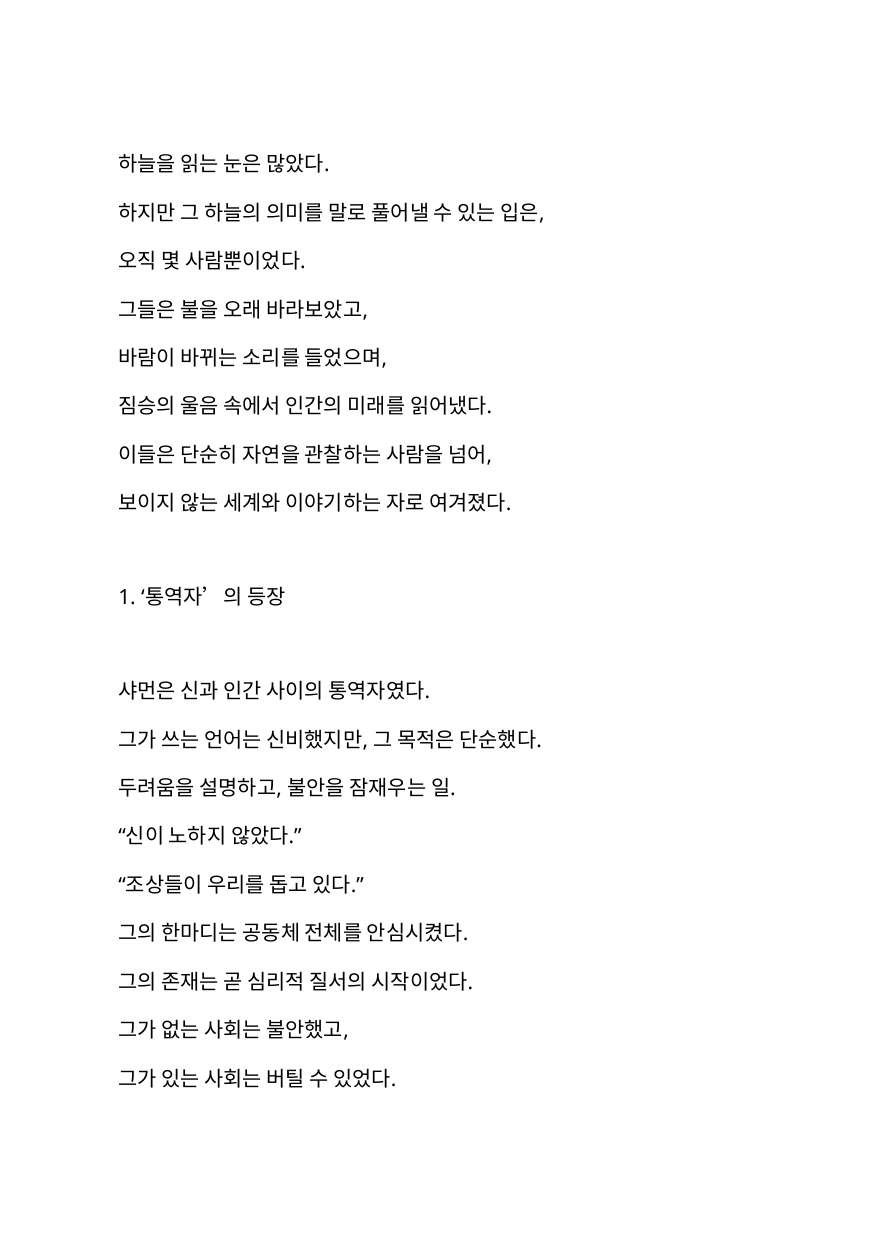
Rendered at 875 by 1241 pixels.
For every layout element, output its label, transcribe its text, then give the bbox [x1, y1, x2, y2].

text 두려움을 설명하고, 불안을 잠재우는 일. [118, 771, 756, 802]
text 그의 존재는 곧 심리적 질서의 시작이었다. [118, 965, 756, 995]
text “신이 노하지 않았다.” [118, 820, 756, 850]
text 그가 있는 사회는 버틸 수 있었다. [118, 1062, 756, 1092]
text 오직 몇 사람뿐이었다. [118, 244, 756, 275]
text 그가 쓰는 언어는 신비했지만, 그 목적은 단순했다. [118, 723, 756, 753]
text 샤먼은 신과 인간 사이의 통역자였다. [118, 674, 756, 705]
text 하늘을 읽는 눈은 많았다. [118, 148, 756, 178]
text 그들은 불을 오래 바라보았고, [118, 293, 756, 323]
text “조상들이 우리를 돕고 있다.” [118, 868, 756, 898]
text 바람이 바뀌는 소리를 들었으며, [118, 341, 756, 372]
text 보이지 않는 세계와 이야기하는 자로 여겨졌다. [118, 487, 756, 517]
text 1. ‘통역자’의 등장 [118, 581, 756, 611]
text 그가 없는 사회는 불안했고, [118, 1013, 756, 1044]
text 그의 한마디는 공동체 전체를 안심시켰다. [118, 917, 756, 947]
text 짐승의 울음 속에서 인간의 미래를 읽어냈다. [118, 390, 756, 420]
text 하지만 그 하늘의 의미를 말로 풀어낼 수 있는 입은, [118, 196, 756, 226]
text 이들은 단순히 자연을 관찰하는 사람을 넘어, [118, 438, 756, 468]
